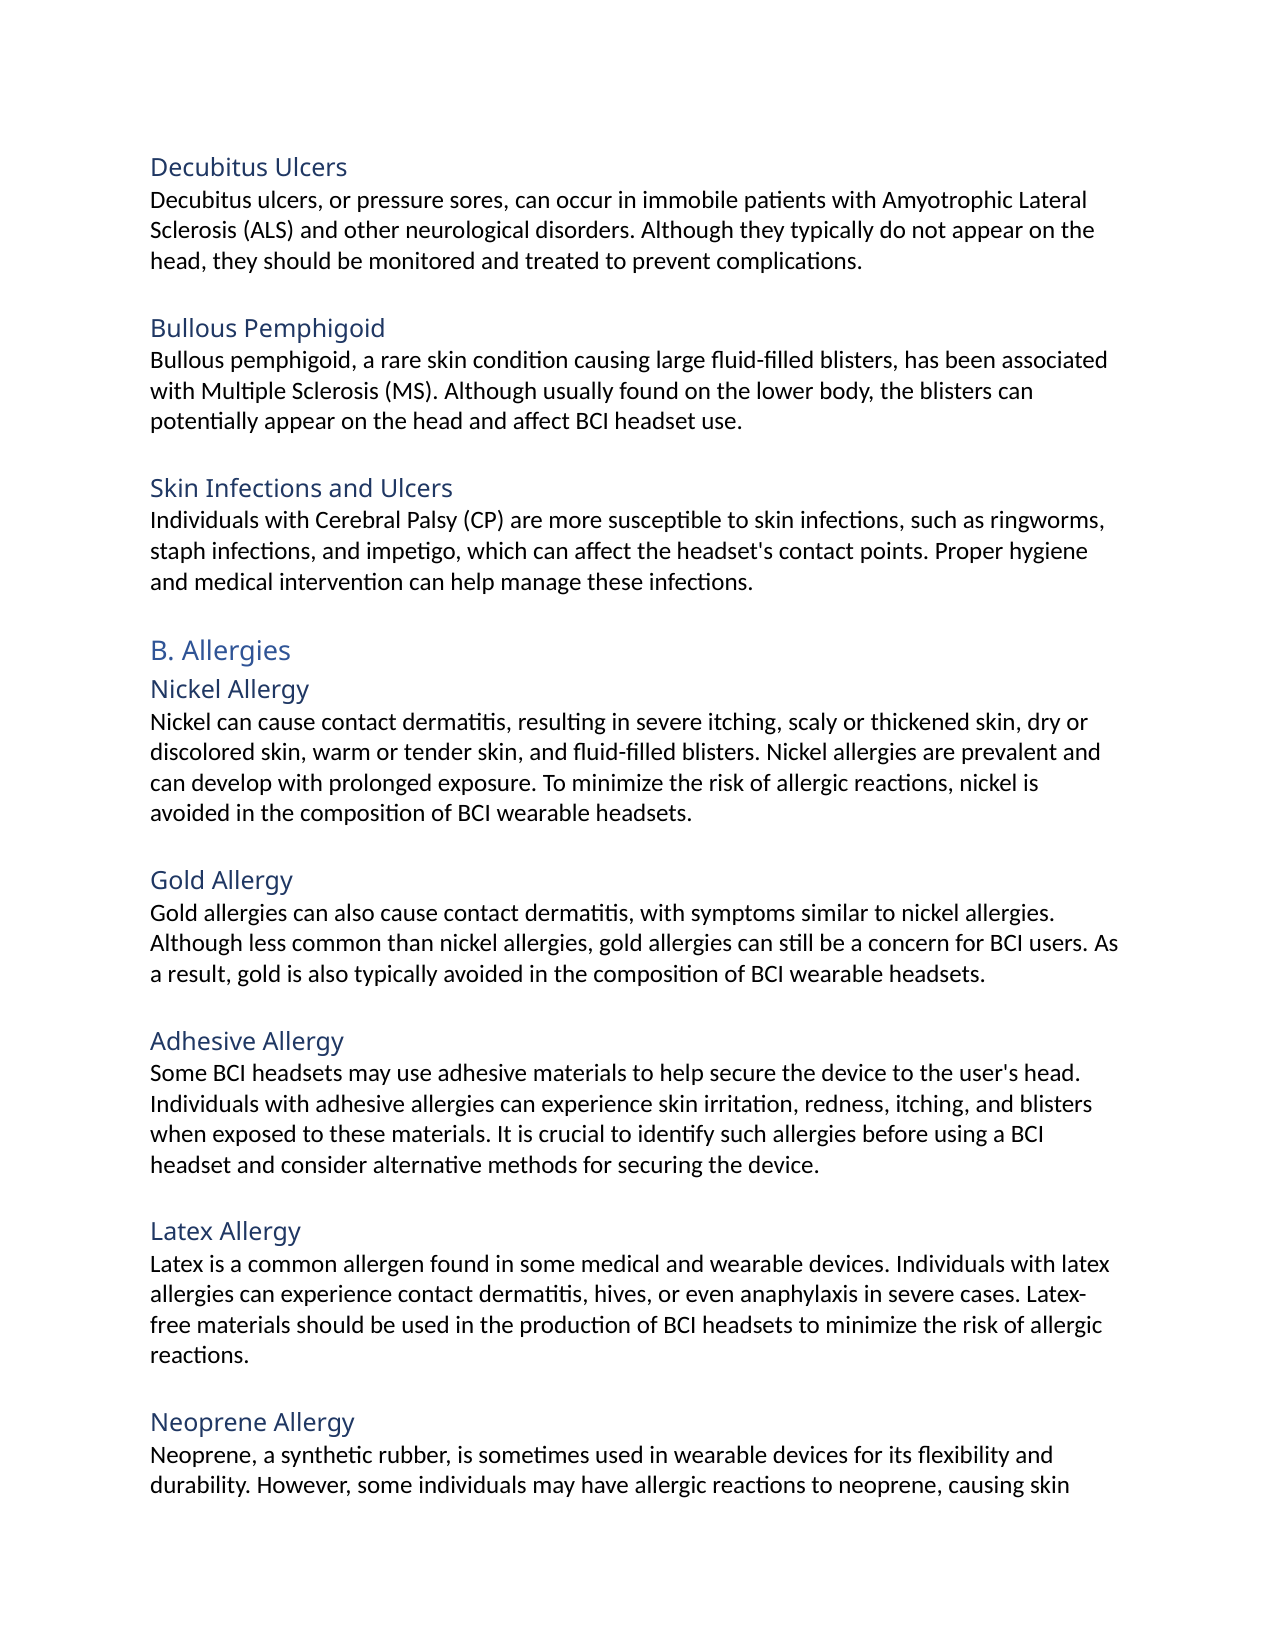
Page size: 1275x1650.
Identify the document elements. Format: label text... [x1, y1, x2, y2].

subtitle Neoprene Allergy [150, 1405, 1125, 1439]
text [150, 1439, 1125, 1500]
text Bullous pemphigoid, a rare skin condition causing large fluid-filled blisters, has been associated with Multiple Sclerosis (MS). Although usually found on the lower body, the blisters can potentially appear on the head and affect BCI headset use. [150, 344, 1125, 436]
subtitle Decubitus Ulcers [150, 150, 1125, 184]
subtitle Nickel Allergy [150, 672, 1125, 706]
subtitle B. Allergies [150, 631, 1125, 668]
subtitle Gold Allergy [150, 863, 1125, 897]
text Latex is a common allergen found in some medical and wearable devices. Individuals with latex allergies can experience contact dermatitis, hives, or even anaphylaxis in severe cases. Latex-free materials should be used in the production of BCI headsets to minimize the risk of allergic reactions. [150, 1248, 1125, 1370]
subtitle Bullous Pemphigoid [150, 310, 1125, 344]
subtitle Skin Infections and Ulcers [150, 471, 1125, 505]
subtitle Latex Allergy [150, 1214, 1125, 1248]
text Nickel can cause contact dermatitis, resulting in severe itching, scaly or thickened skin, dry or discolored skin, warm or tender skin, and fluid-filled blisters. Nickel allergies are prevalent and can develop with prolonged exposure. To minimize the risk of allergic reactions, nickel is avoided in the composition of BCI wearable headsets. [150, 706, 1125, 828]
text Gold allergies can also cause contact dermatitis, with symptoms similar to nickel allergies. Although less common than nickel allergies, gold allergies can still be a concern for BCI users. As a result, gold is also typically avoided in the composition of BCI wearable headsets. [150, 897, 1125, 988]
subtitle Adhesive Allergy [150, 1023, 1125, 1057]
text Some BCI headsets may use adhesive materials to help secure the device to the user's head. Individuals with adhesive allergies can experience skin irritation, redness, itching, and blisters when exposed to these materials. It is crucial to identify such allergies before using a BCI headset and consider alternative methods for securing the device. [150, 1057, 1125, 1179]
text Decubitus ulcers, or pressure sores, can occur in immobile patients with Amyotrophic Lateral Sclerosis (ALS) and other neurological disorders. Although they typically do not appear on the head, they should be monitored and treated to prevent complications. [150, 184, 1125, 276]
text Individuals with Cerebral Palsy (CP) are more susceptible to skin infections, such as ringworms, staph infections, and impetigo, which can affect the headset's contact points. Proper hygiene and medical intervention can help manage these infections. [150, 505, 1125, 596]
